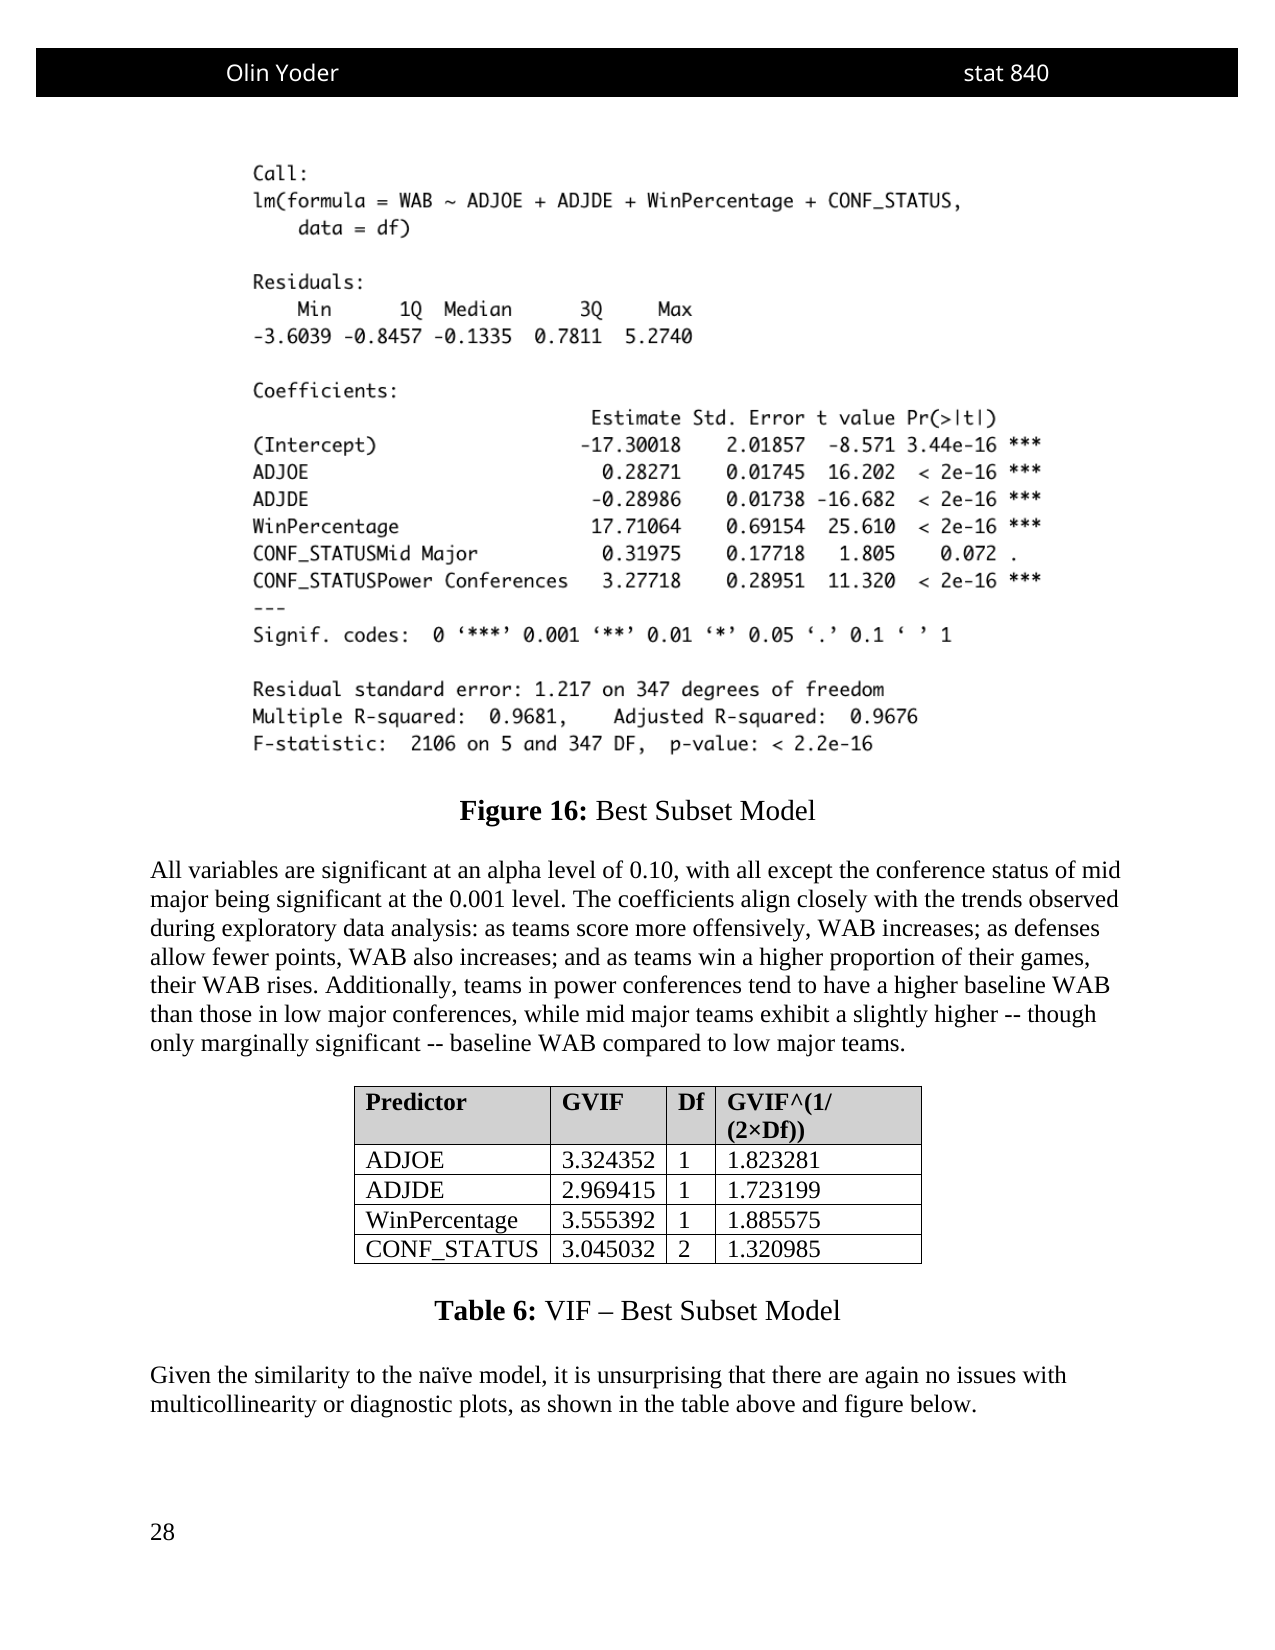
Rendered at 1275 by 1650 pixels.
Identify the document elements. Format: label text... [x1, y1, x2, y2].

table_cell ADJDE [355, 1175, 550, 1204]
table_cell 1.723199 [716, 1175, 921, 1204]
table_cell 1 [667, 1205, 715, 1233]
table_cell 2.969415 [551, 1175, 666, 1204]
table_header GVIF [551, 1087, 666, 1144]
text Table 6: VIF – Best Subset Model [150, 1293, 1125, 1327]
table_cell 3.555392 [551, 1205, 666, 1233]
table_cell 3.045032 [551, 1235, 666, 1263]
table_cell ADJOE [355, 1145, 550, 1174]
table_cell 1 [667, 1145, 715, 1174]
table_cell 1.885575 [716, 1205, 921, 1233]
table_cell 1.823281 [716, 1145, 921, 1174]
table_cell 1 [667, 1175, 715, 1204]
table_cell 3.324352 [551, 1145, 666, 1174]
table_header Df [667, 1087, 715, 1144]
table_cell CONF_STATUS [355, 1235, 550, 1263]
table_cell 2 [667, 1235, 715, 1263]
text Given the similarity to the naïve model, it is unsurprising that there are again no issues with multicollinearity or diagnostic plots, as shown in the table above and figure below. [150, 1360, 1125, 1418]
picture [245, 152, 1057, 765]
table_header Predictor [355, 1087, 550, 1144]
table_cell WinPercentage [355, 1205, 550, 1233]
table_cell 1.320985 [716, 1235, 921, 1263]
table_header GVIF^(1/(2×Df)) [716, 1087, 921, 1144]
text All variables are significant at an alpha level of 0.10, with all except the conference status of mid major being significant at the 0.001 level. The coefficients align closely with the trends observed during exploratory data analysis: as teams score more offensively, WAB increases; as defenses allow fewer points, WAB also increases; and as teams win a higher proportion of their games, their WAB rises. Additionally, teams in power conferences tend to have a higher baseline WAB than those in low major conferences, while mid major teams exhibit a slightly higher -- though only marginally significant -- baseline WAB compared to low major teams. [150, 856, 1125, 1057]
